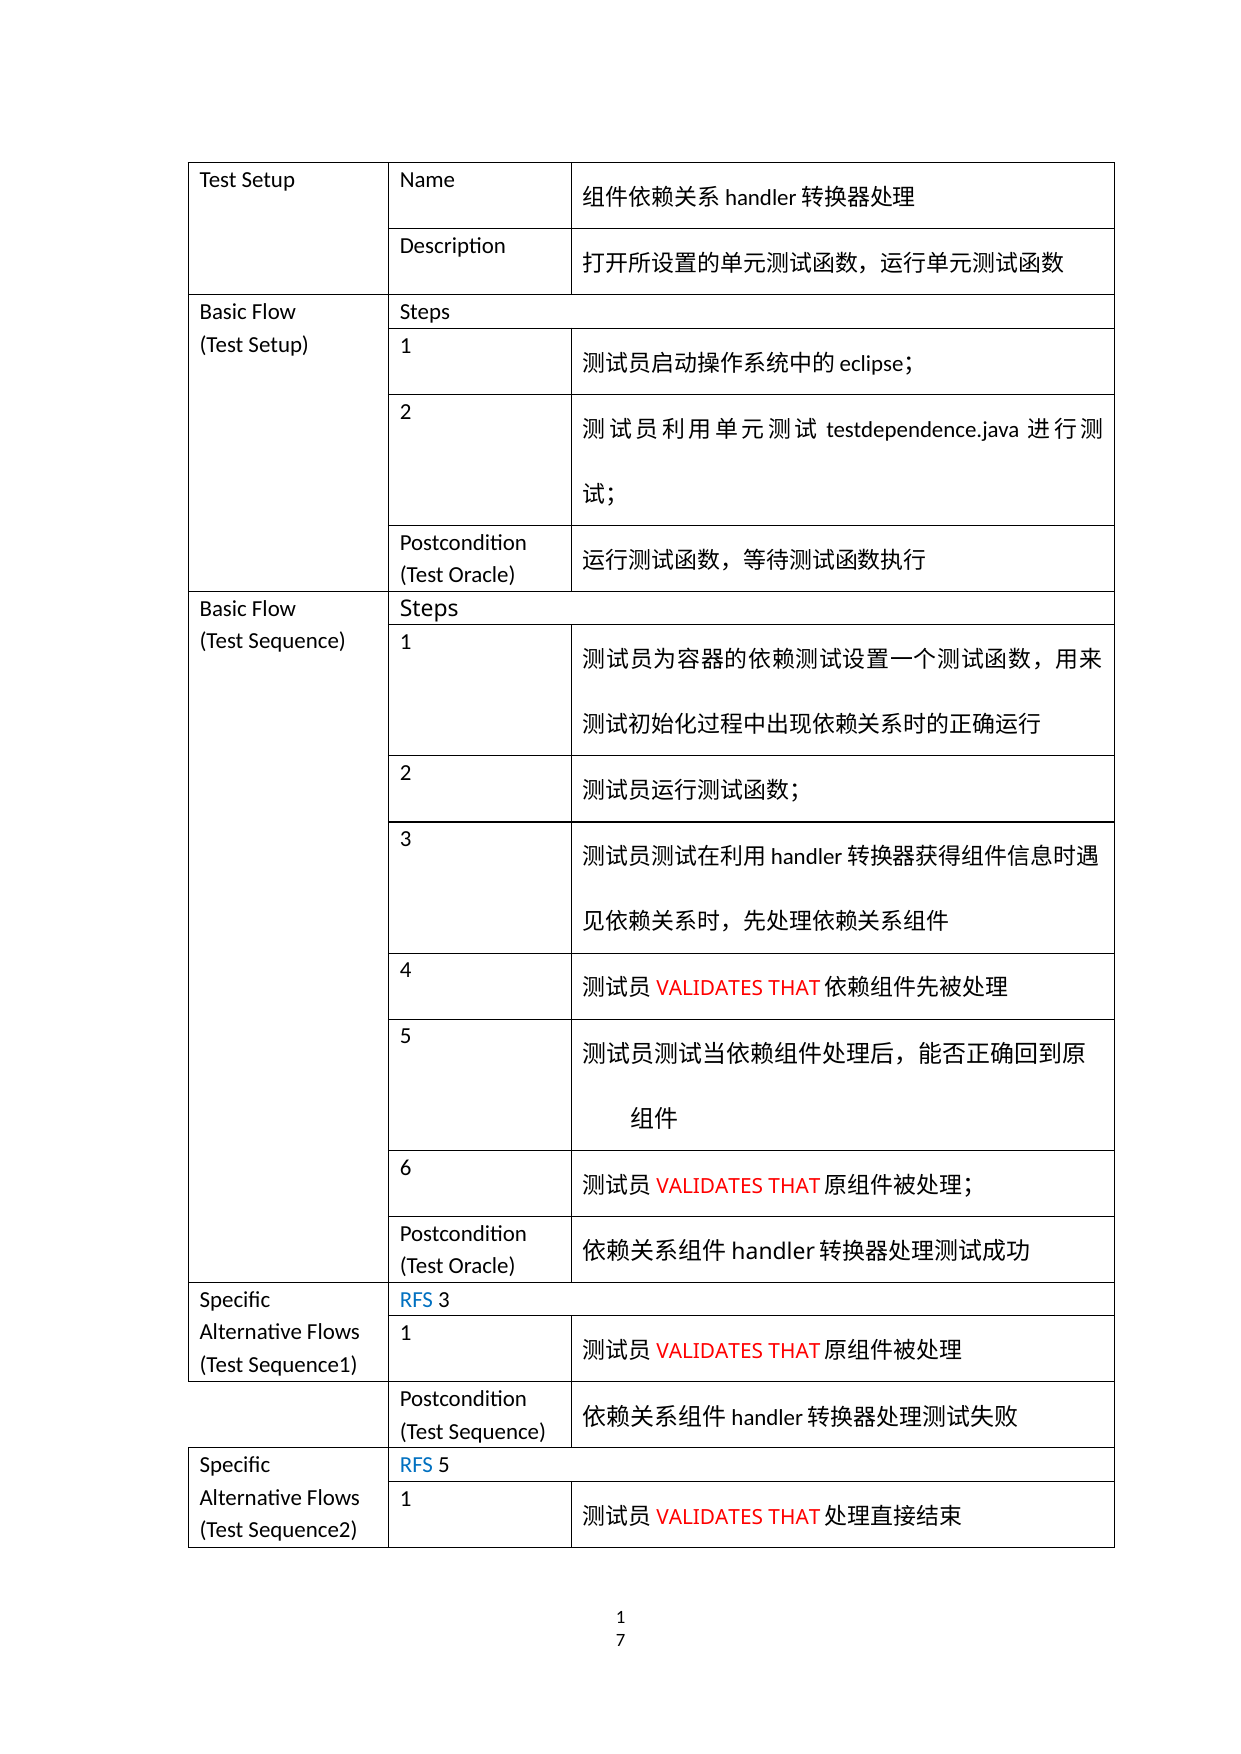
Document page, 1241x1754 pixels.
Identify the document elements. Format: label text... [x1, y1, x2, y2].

table_cell 6 [389, 1151, 571, 1216]
table_cell 测试员VALIDATES THAT依赖组件先被处理 [572, 954, 1114, 1018]
table_cell 测试员测试在利用handler转换器获得组件信息时遇见依赖关系时，先处理依赖关系组件 [572, 823, 1114, 952]
table_cell Specific Alternative Flows (Test Sequence2) [189, 1448, 388, 1547]
table_cell Steps [389, 592, 1114, 624]
table_cell 4 [389, 954, 571, 1018]
table_cell 1 [389, 1482, 571, 1547]
table_cell 测试员VALIDATES THAT原组件被处理； [572, 1151, 1114, 1216]
table_cell 运行测试函数，等待测试函数执行 [572, 526, 1114, 591]
table_cell RFS 5 [389, 1448, 1114, 1481]
table_cell 测试员启动操作系统中的eclipse； [572, 329, 1114, 394]
table_cell 组件依赖关系handler转换器处理 [572, 163, 1114, 228]
table_cell Postcondition (Test Sequence) [389, 1382, 571, 1447]
table_cell Postcondition (Test Oracle) [389, 1217, 571, 1282]
table_cell 依赖关系组件handler转换器处理测试失败 [572, 1382, 1114, 1447]
table_cell 打开所设置的单元测试函数，运行单元测试函数 [572, 229, 1114, 294]
table_cell 测试员利用单元测试testdependence.java进行测试； [572, 395, 1114, 525]
table_cell Name [389, 163, 571, 228]
table_cell 测试员VALIDATES THAT处理直接结束 [572, 1482, 1114, 1547]
table_cell 测试员测试当依赖组件处理后，能否正确回到原组件 [572, 1020, 1114, 1149]
table_cell 1 [389, 329, 571, 394]
table_cell 测试员为容器的依赖测试设置一个测试函数，用来测试初始化过程中出现依赖关系时的正确运行 [572, 625, 1114, 755]
table_cell Basic Flow (Test Setup) [189, 295, 388, 591]
table_cell Description [389, 229, 571, 294]
table_cell 1 [389, 1316, 571, 1381]
table_cell 5 [389, 1020, 571, 1149]
table_cell 测试员VALIDATES THAT原组件被处理 [572, 1316, 1114, 1381]
table_cell Specific Alternative Flows (Test Sequence1) [189, 1283, 388, 1381]
table_cell Test Setup [189, 163, 388, 294]
table_cell 2 [389, 756, 571, 821]
table_cell 1 [389, 625, 571, 755]
table_cell RFS 3 [389, 1283, 1114, 1315]
table_cell Basic Flow (Test Sequence) [189, 592, 388, 1282]
table_cell Postcondition (Test Oracle) [389, 526, 571, 591]
table_cell 2 [389, 395, 571, 525]
table_cell 3 [389, 823, 571, 952]
table_cell 依赖关系组件handler转换器处理测试成功 [572, 1217, 1114, 1282]
table_cell 测试员运行测试函数； [572, 756, 1114, 821]
table_cell Steps [389, 295, 1114, 328]
